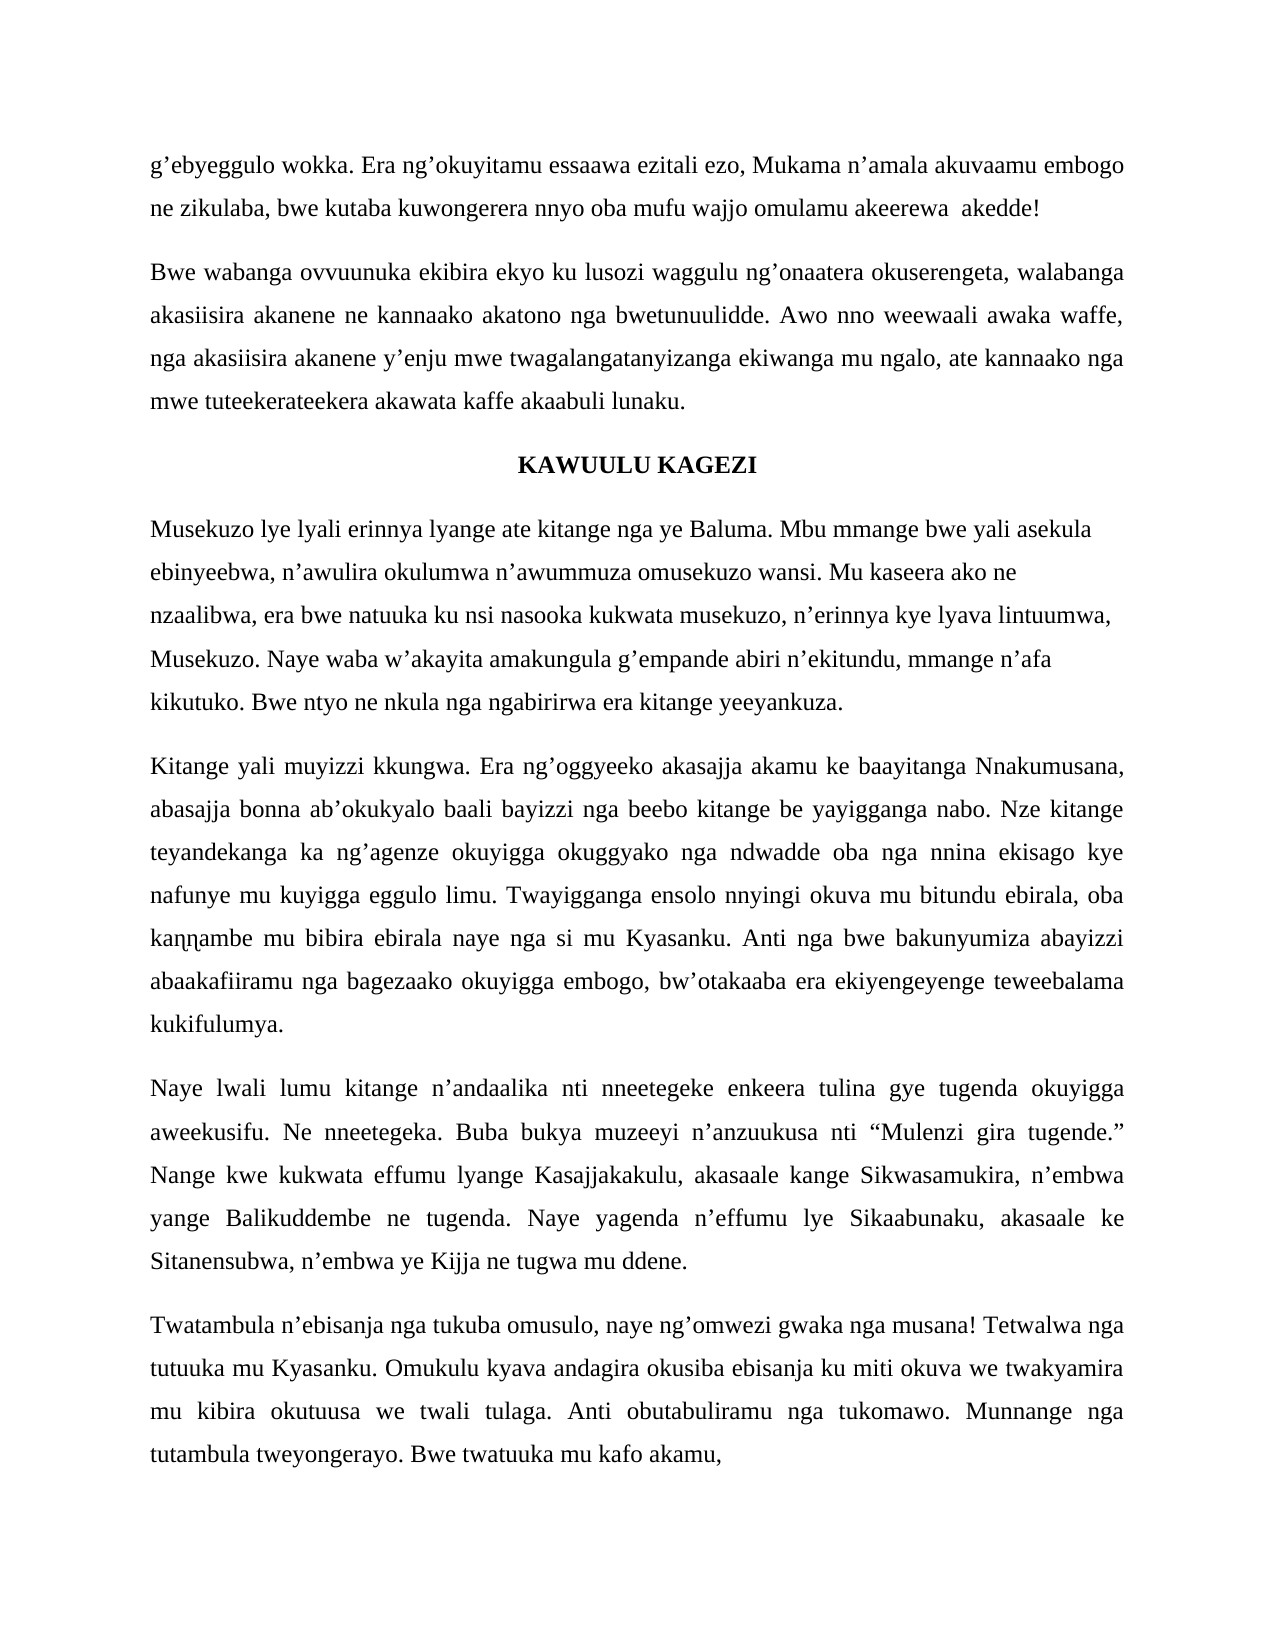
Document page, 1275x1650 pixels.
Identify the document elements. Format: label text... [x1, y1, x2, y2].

text Bwe wabanga ovvuunuka ekibira ekyo ku lusozi waggulu ng’onaatera okuserengeta, walabanga akasiisira akanene ne kannaako akatono nga bwetunuulidde. Awo nno weewaali awaka waffe, nga akasiisira akanene y’enju mwe twagalangatanyizanga ekiwanga mu ngalo, ate kannaako nga mwe tuteekerateekera akawata kaffe akaabuli lunaku. [150, 257, 1125, 415]
text Twatambula n’ebisanja nga tukuba omusulo, naye ng’omwezi gwaka nga musana! Tetwalwa nga tutuuka mu Kyasanku. Omukulu kyava andagira okusiba ebisanja ku miti okuva we twakyamira mu kibira okutuusa we twali tulaga. Anti obutabuliramu nga tukomawo. Munnange nga tutambula tweyongerayo. Bwe twatuuka mu kafo akamu, [150, 1310, 1125, 1468]
text Kitange yali muyizzi kkungwa. Era ng’oggyeeko akasajja akamu ke baayitanga Nnakumusana, abasajja bonna ab’okukyalo baali bayizzi nga beebo kitange be yayigganga nabo. Nze kitange teyandekanga ka ng’agenze okuyigga okuggyako nga ndwadde oba nga nnina ekisago kye nafunye mu kuyigga eggulo limu. Twayigganga ensolo nnyingi okuva mu bitundu ebirala, oba kaɳɳambe mu bibira ebirala naye nga si mu Kyasanku. Anti nga bwe bakunyumiza abayizzi abaakafiiramu nga bagezaako okuyigga embogo, bw’otakaaba era ekiyengeyenge teweebalama kukifulumya. [150, 751, 1125, 1038]
text Musekuzo lye lyali erinnya lyange ate kitange nga ye Baluma. Mbu mmange bwe yali asekula ebinyeebwa, n’awulira okulumwa n’awummuza omusekuzo wansi. Mu kaseera ako ne nzaalibwa, era bwe natuuka ku nsi nasooka kukwata musekuzo, n’erinnya kye lyava lintuumwa, Musekuzo. Naye waba w’akayita amakungula g’empande abiri n’ekitundu, mmange n’afa kikutuko. Bwe ntyo ne nkula nga ngabirirwa era kitange yeeyankuza. [150, 514, 1125, 716]
text KAWUULU KAGEZI [150, 450, 1125, 479]
text Naye lwali lumu kitange n’andaalika nti nneetegeke enkeera tulina gye tugenda okuyigga aweekusifu. Ne nneetegeka. Buba bukya muzeeyi n’anzuukusa nti “Mulenzi gira tugende.” Nange kwe kukwata effumu lyange Kasajjakakulu, akasaale kange Sikwasamukira, n’embwa yange Balikuddembe ne tugenda. Naye yagenda n’effumu lye Sikaabunaku, akasaale ke Sitanensubwa, n’embwa ye Kijja ne tugwa mu ddene. [150, 1073, 1125, 1275]
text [150, 150, 1125, 222]
